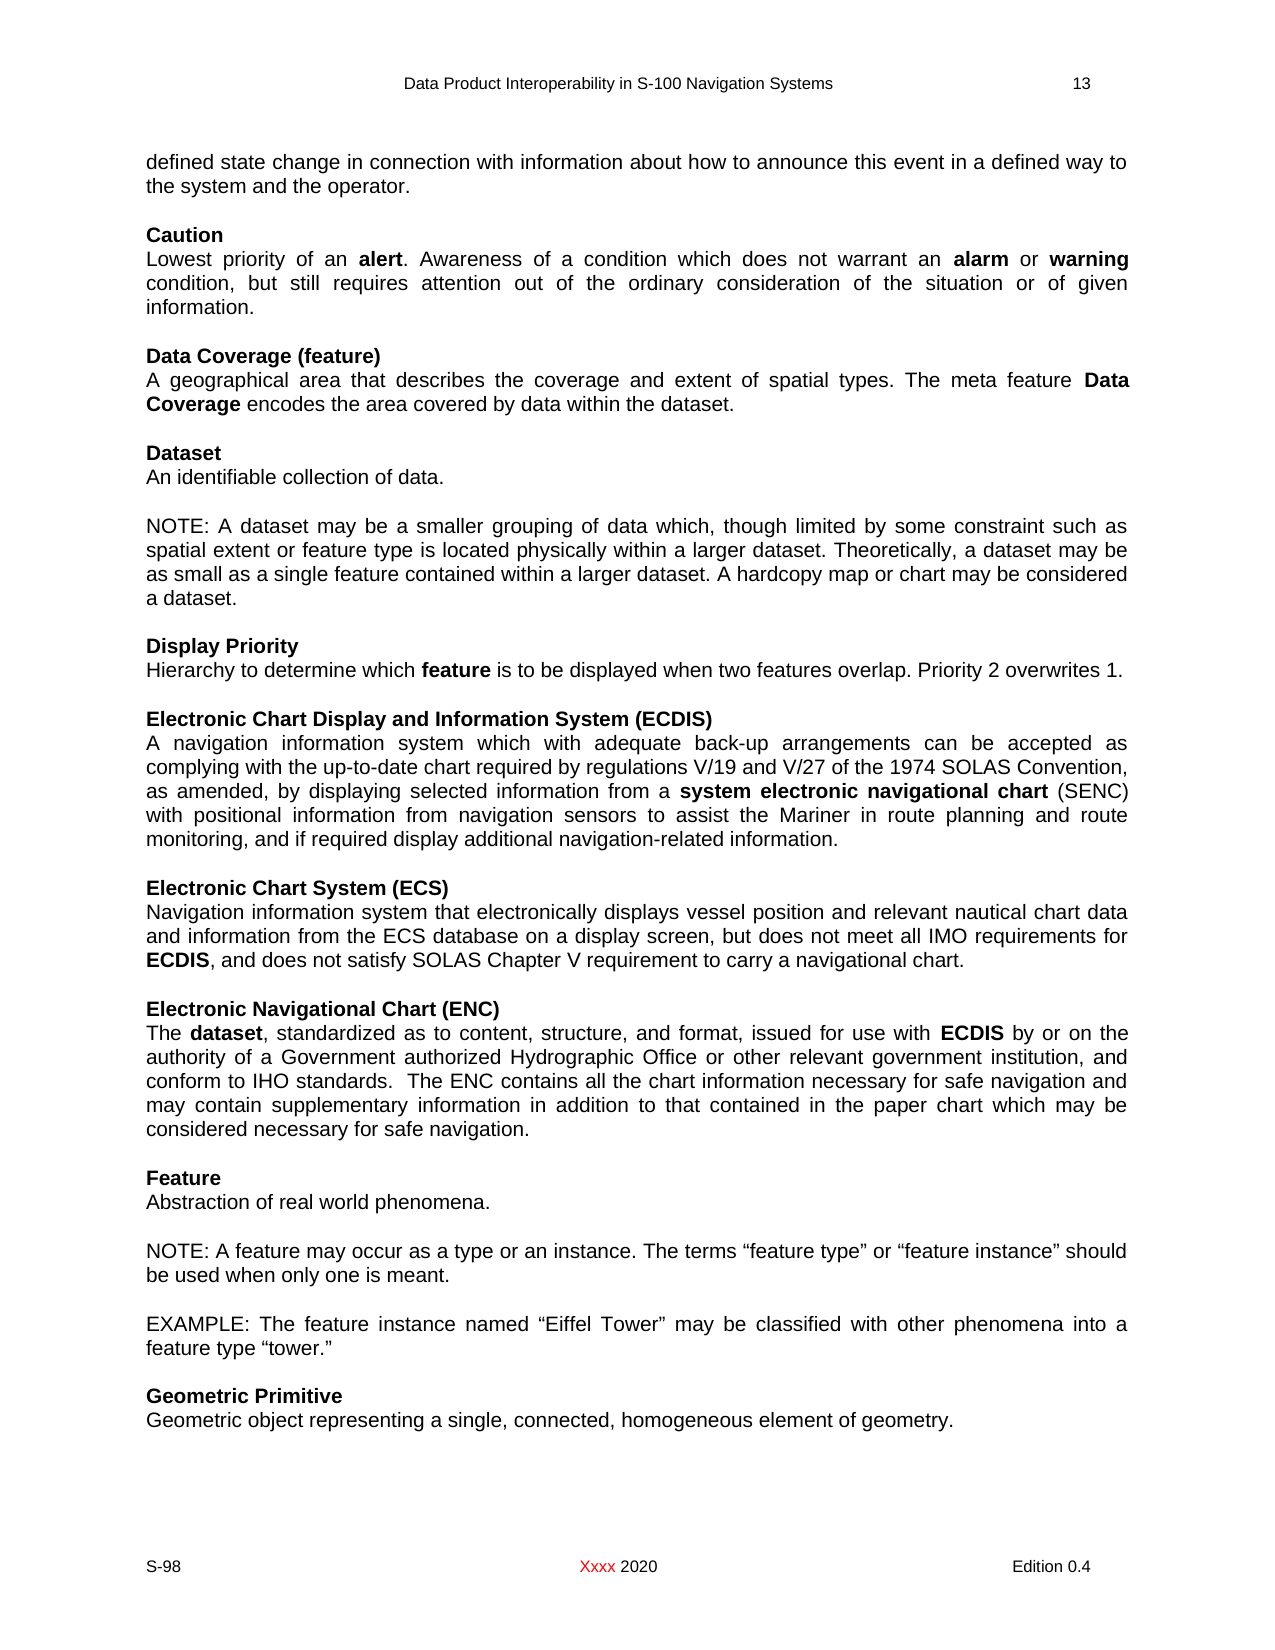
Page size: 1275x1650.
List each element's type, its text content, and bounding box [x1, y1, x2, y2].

text Data Coverage (feature) [146, 344, 1129, 368]
text Feature [146, 1166, 1129, 1189]
text Abstraction of real world phenomena. [146, 1189, 1129, 1213]
text Hierarchy to determine which feature is to be displayed when two features overlap. Priority 2 overwrites 1. [146, 658, 1129, 682]
text The dataset, standardized as to content, structure, and format, issued for use with ECDIS by or on the authority of a Government authorized Hydrographic Office or other relevant government institution, and conform to IHO standards. The ENC contains all the chart information necessary for safe navigation and may contain supplementary information in addition to that contained in the paper chart which may be considered necessary for safe navigation. [146, 1021, 1129, 1141]
text Geometric Primitive [146, 1384, 1129, 1408]
text Electronic Navigational Chart (ENC) [146, 997, 1129, 1021]
text Display Priority [146, 634, 1129, 658]
text A geographical area that describes the coverage and extent of spatial types. The meta feature Data Coverage encodes the area covered by data within the dataset. [146, 368, 1129, 416]
text EXAMPLE: The feature instance named “Eiffel Tower” may be classified with other phenomena into a feature type “tower.” [146, 1311, 1129, 1359]
text NOTE: A dataset may be a smaller grouping of data which, though limited by some constraint such as spatial extent or feature type is located physically within a larger dataset. Theoretically, a dataset may be as small as a single feature contained within a larger dataset. A hardcopy map or chart may be considered a dataset. [146, 513, 1129, 609]
text Caution [146, 223, 1129, 247]
text Dataset [146, 441, 1129, 464]
text A navigation information system which with adequate back-up arrangements can be accepted as complying with the up-to-date chart required by regulations V/19 and V/27 of the 1974 SOLAS Convention, as amended, by displaying selected information from a system electronic navigational chart (SENC) with positional information from navigation sensors to assist the Mariner in route planning and route monitoring, and if required display additional navigation-related information. [146, 731, 1129, 851]
text Electronic Chart System (ECS) [146, 876, 1129, 900]
text Navigation information system that electronically displays vessel position and relevant nautical chart data and information from the ECS database on a display screen, but does not meet all IMO requirements for ECDIS, and does not satisfy SOLAS Chapter V requirement to carry a navigational chart. [146, 900, 1129, 972]
text Electronic Chart Display and Information System (ECDIS) [146, 707, 1129, 731]
text NOTE: A feature may occur as a type or an instance. The terms “feature type” or “feature instance” should be used when only one is meant. [146, 1238, 1129, 1286]
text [146, 150, 1129, 198]
text Lowest priority of an alert. Awareness of a condition which does not warrant an alarm or warning condition, but still requires attention out of the ordinary consideration of the situation or of given information. [146, 247, 1129, 319]
text An identifiable collection of data. [146, 464, 1129, 488]
text Geometric object representing a single, connected, homogeneous element of geometry. [146, 1408, 1129, 1432]
